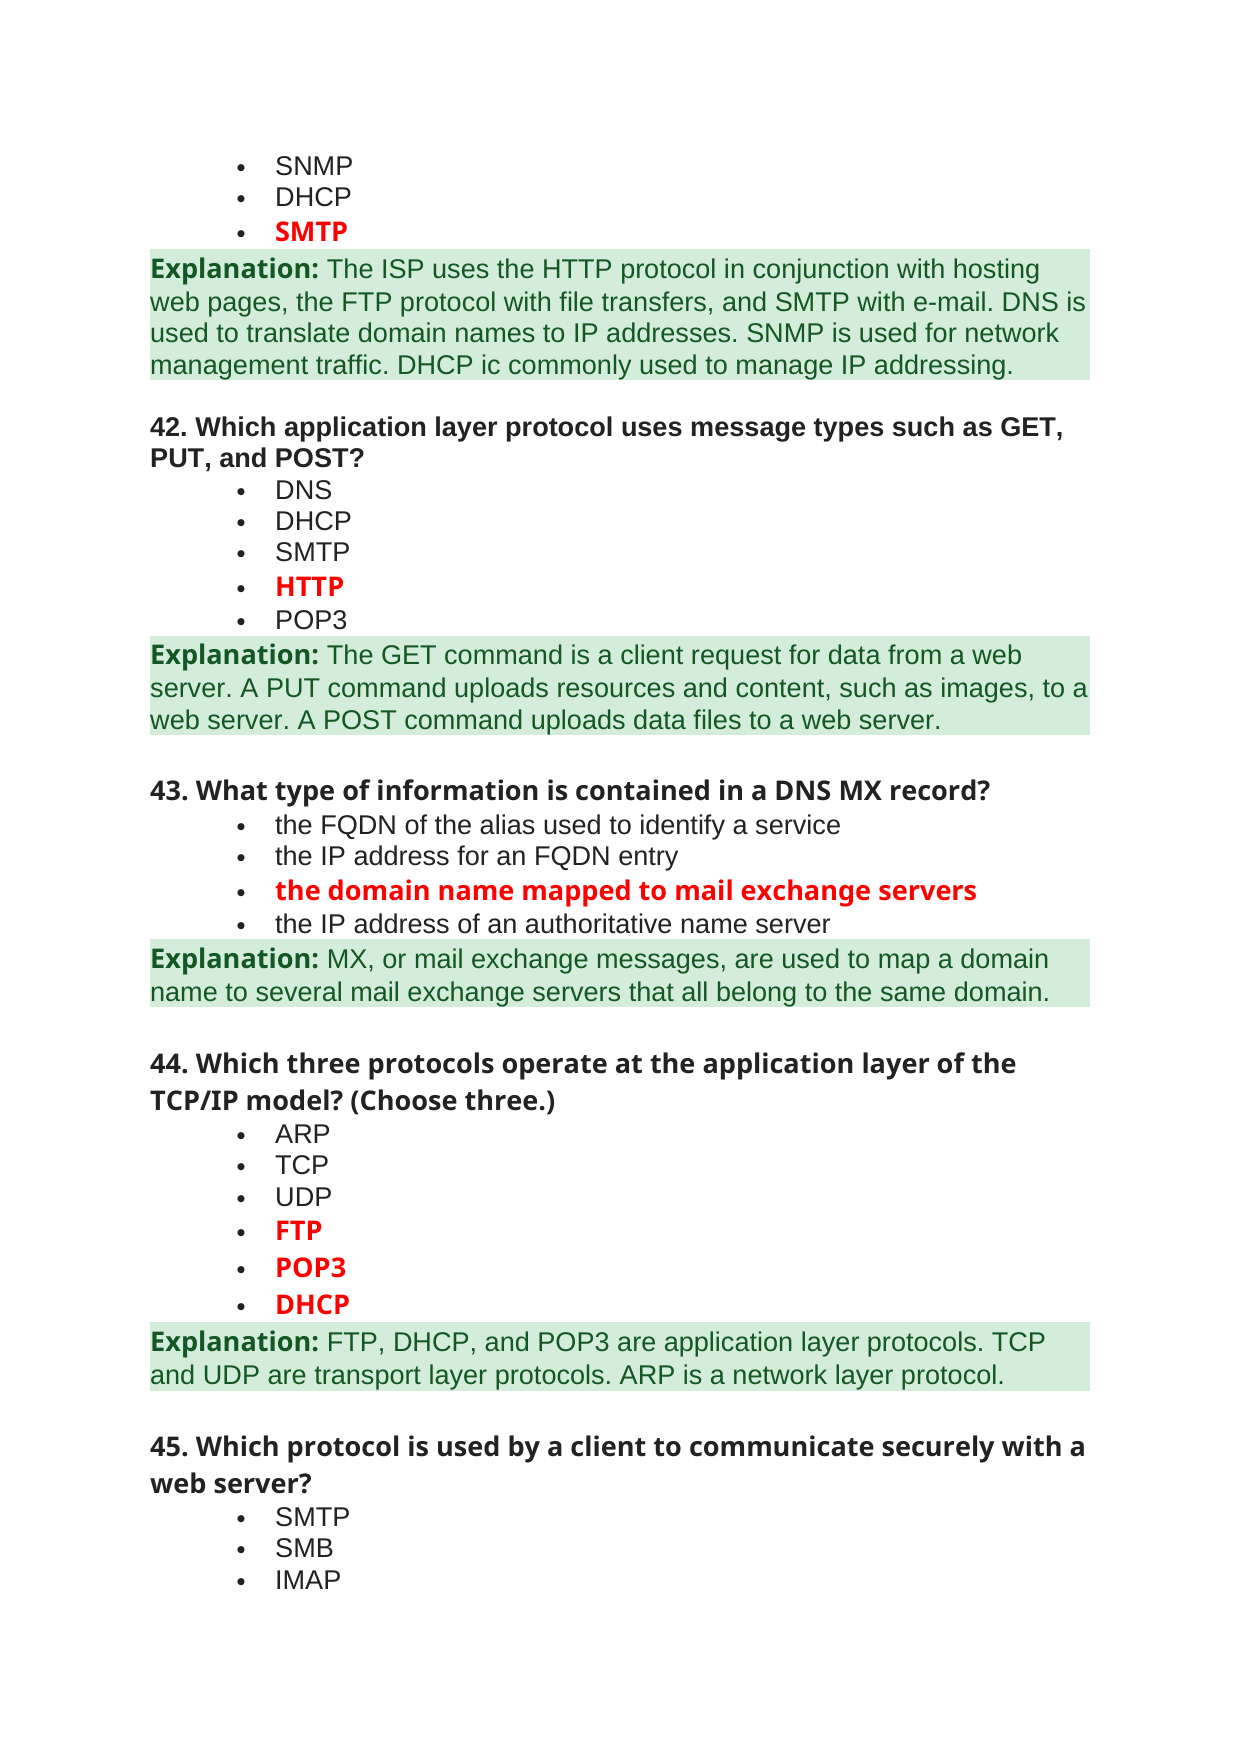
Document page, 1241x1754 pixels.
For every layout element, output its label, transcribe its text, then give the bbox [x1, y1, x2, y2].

list TCP [237, 1149, 1090, 1181]
list the IP address for an FQDN entry [237, 840, 1090, 871]
list DHCP [237, 505, 1090, 536]
list the IP address of an authoritative name server [237, 908, 1090, 939]
text 43. What type of information is contained in a DNS MX record? [150, 772, 1090, 809]
text Explanation: FTP, DHCP, and POP3 are application layer protocols. TCP and UDP are transport layer protocols. ARP is a network layer protocol. [150, 1322, 1090, 1391]
list SMTP [237, 1501, 1090, 1532]
list DNS [237, 474, 1090, 505]
list ARP [237, 1118, 1090, 1149]
text 42. Which application layer protocol uses message types such as GET, PUT, and POST? [150, 380, 1090, 474]
list POP3 [237, 604, 1090, 636]
list SMTP [237, 536, 1090, 567]
text Explanation: The ISP uses the HTTP protocol in conjunction with hosting web pages, the FTP protocol with file transfers, and SMTP with e-mail. DNS is used to translate domain names to IP addresses. SNMP is used for network management traffic. DHCP ic commonly used to manage IP addressing. [150, 249, 1090, 380]
text 45. Which protocol is used by a client to communicate securely with a web server? [150, 1427, 1090, 1501]
list DHCP [237, 181, 1090, 212]
list UDP [237, 1181, 1090, 1212]
list the FQDN of the alias used to identify a service [237, 809, 1090, 840]
list SNMP [237, 150, 1090, 181]
list SMB [237, 1532, 1090, 1564]
text Explanation: The GET command is a client request for data from a web server. A PUT command uploads resources and content, such as images, to a web server. A POST command uploads data files to a web server. [150, 636, 1090, 735]
list POP3 [237, 1249, 1090, 1286]
list IMAP [237, 1564, 1090, 1595]
text 44. Which three protocols operate at the application layer of the TCP/IP model? (Choose three.) [150, 1044, 1090, 1118]
list the domain name mapped to mail exchange servers [237, 871, 1090, 908]
text Explanation: MX, or mail exchange messages, are used to map a domain name to several mail exchange servers that all belong to the same domain. [150, 939, 1090, 1007]
list DHCP [237, 1286, 1090, 1322]
list FTP [237, 1212, 1090, 1249]
list SMTP [237, 212, 1090, 249]
list HTTP [237, 567, 1090, 604]
